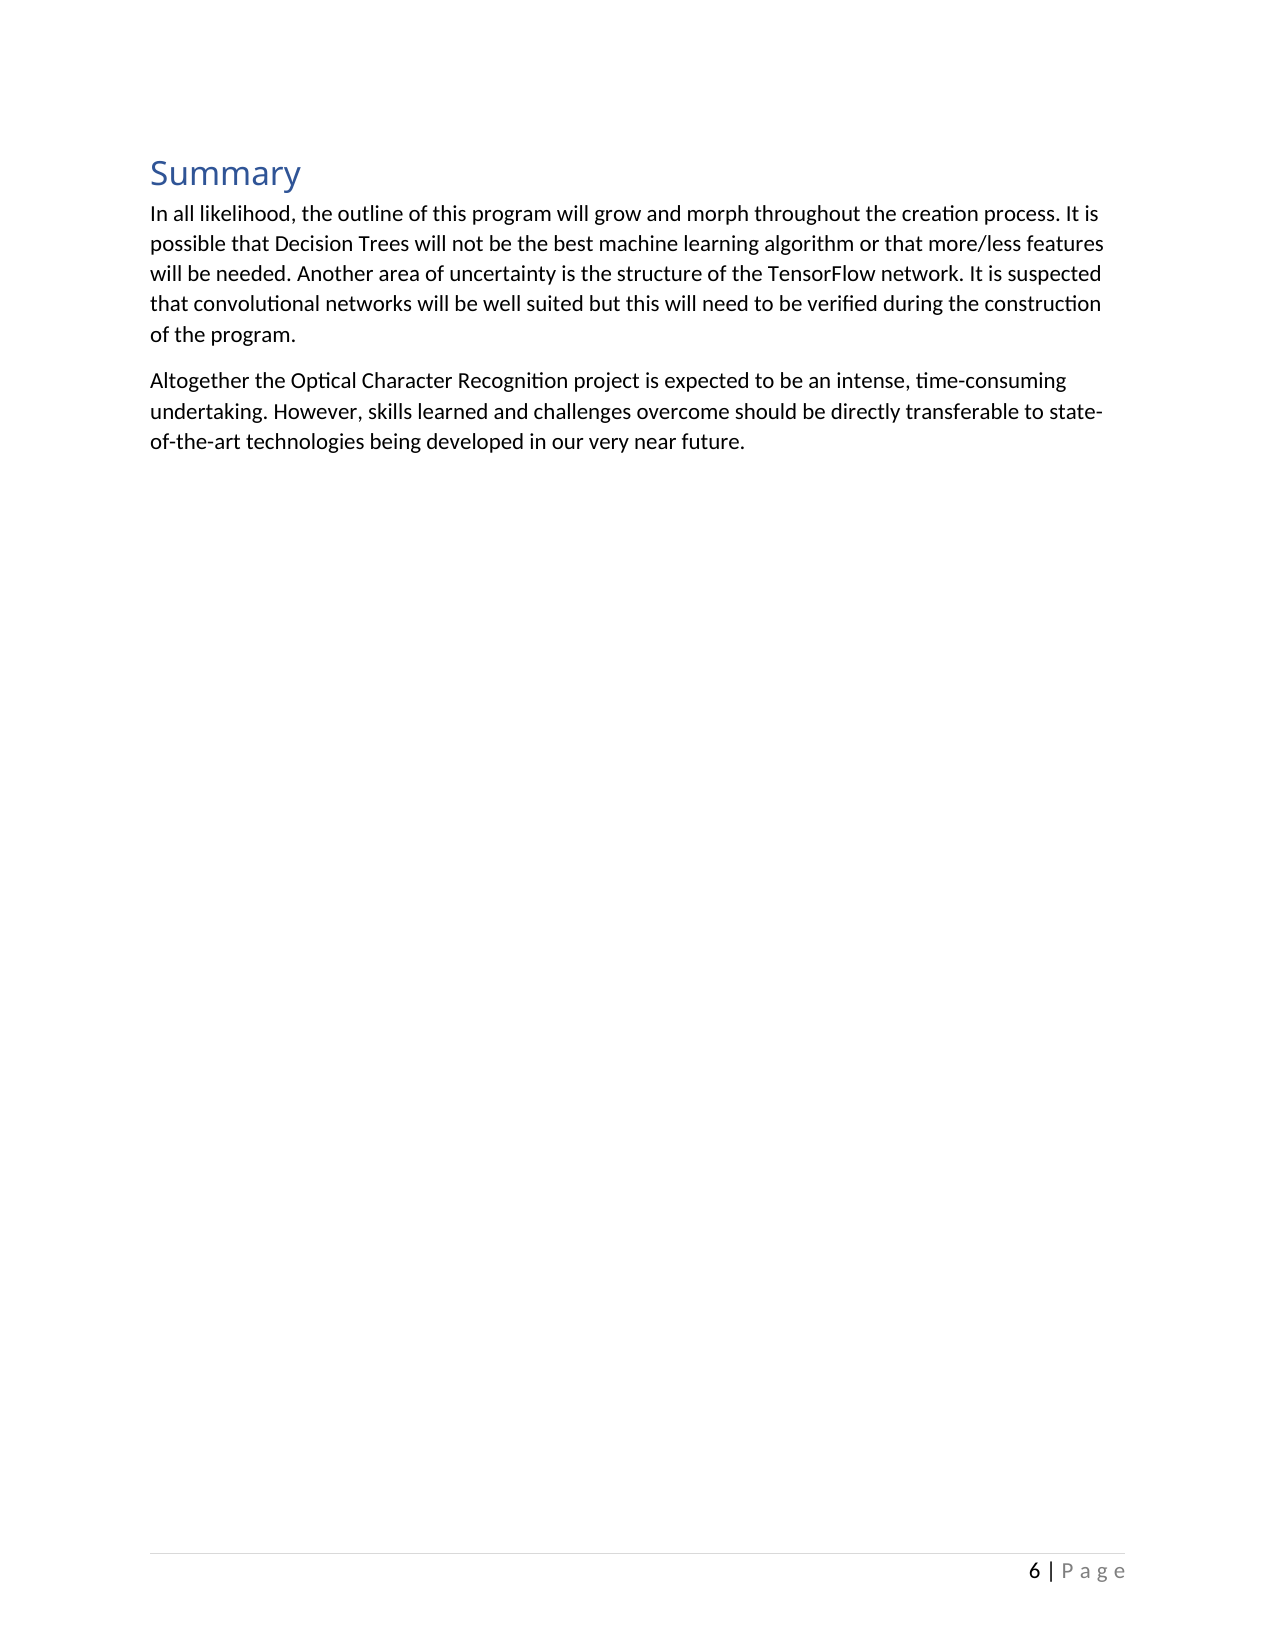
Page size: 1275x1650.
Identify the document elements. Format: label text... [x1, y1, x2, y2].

text Altogether the Optical Character Recognition project is expected to be an intense, time-consuming undertaking. However, skills learned and challenges overcome should be directly transferable to state-of-the-art technologies being developed in our very near future. [150, 367, 1125, 455]
subtitle Summary [150, 150, 1125, 195]
text In all likelihood, the outline of this program will grow and morph throughout the creation process. It is possible that Decision Trees will not be the best machine learning algorithm or that more/less features will be needed. Another area of uncertainty is the structure of the TensorFlow network. It is suspected that convolutional networks will be well suited but this will need to be verified during the construction of the program. [150, 199, 1125, 348]
